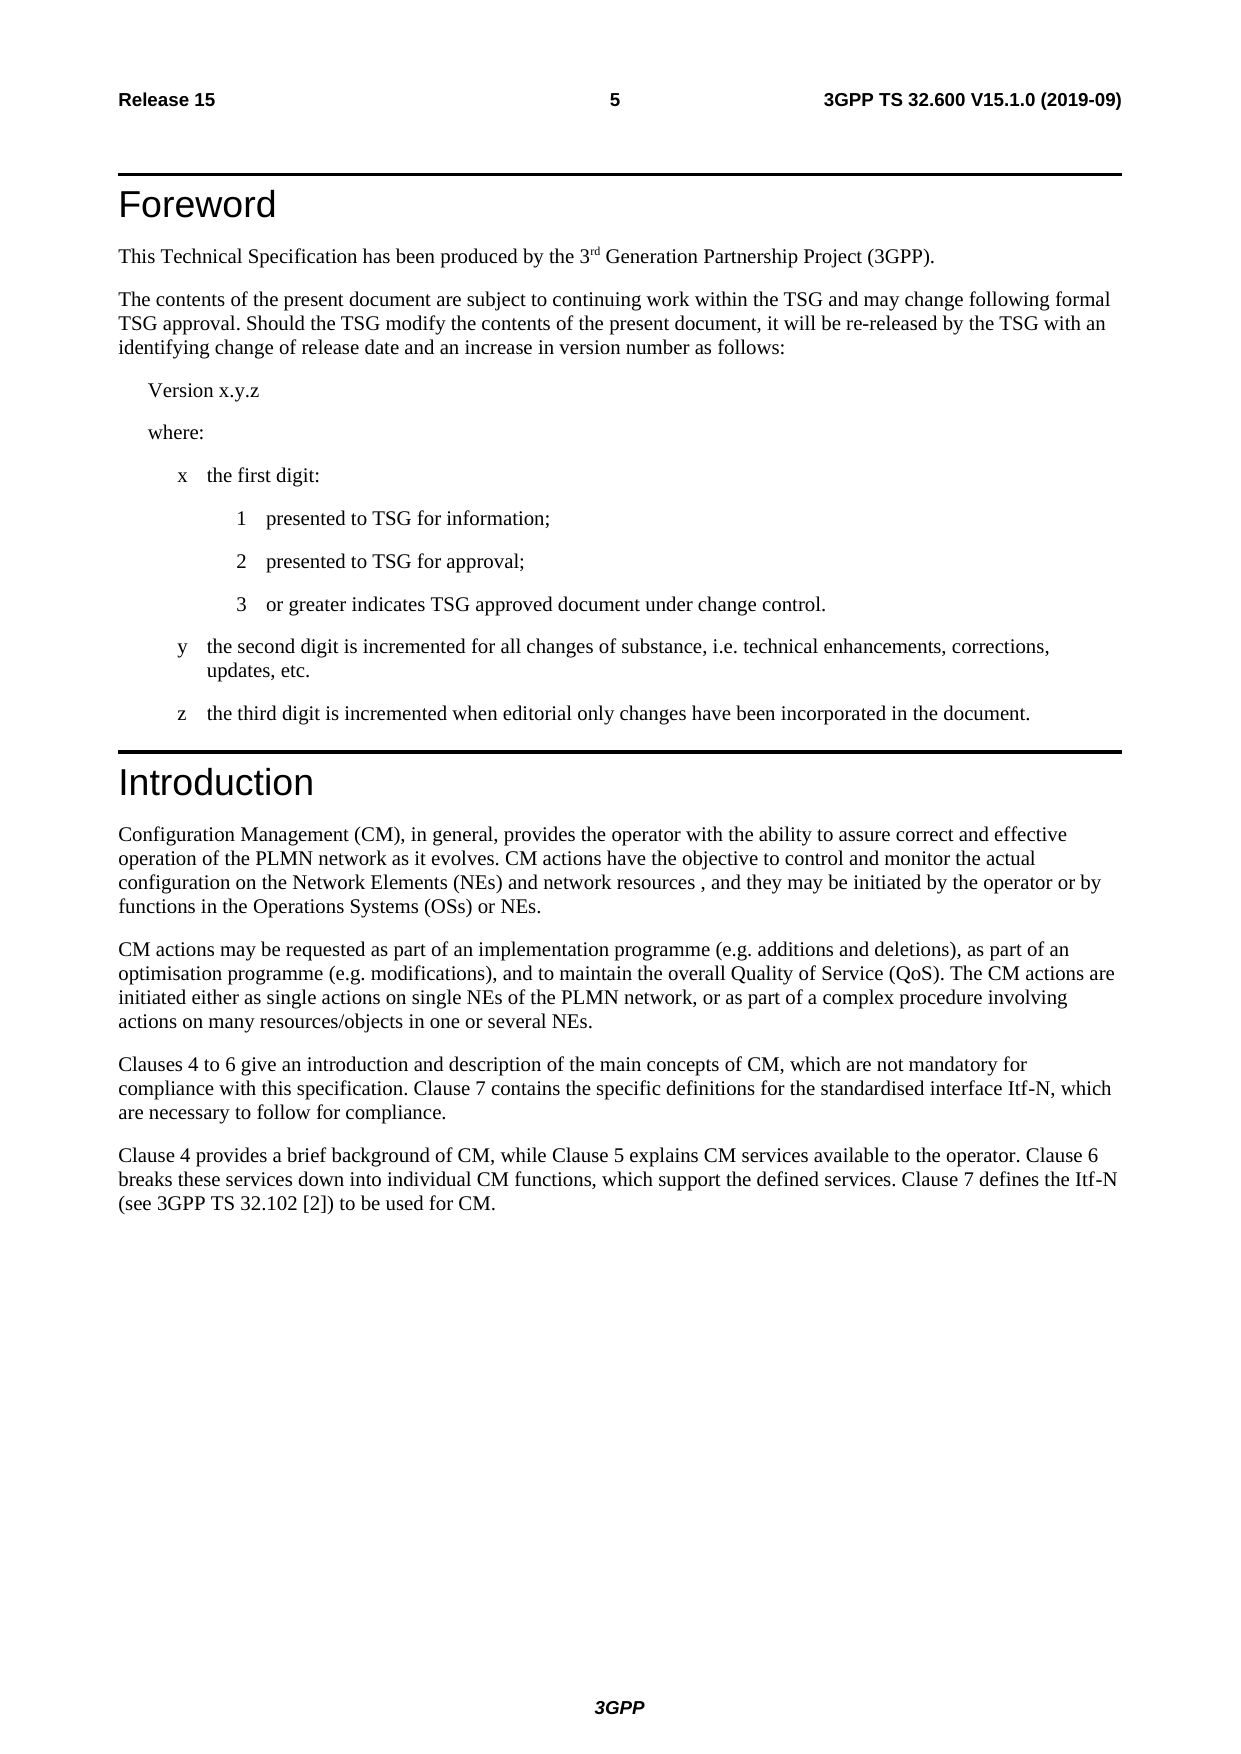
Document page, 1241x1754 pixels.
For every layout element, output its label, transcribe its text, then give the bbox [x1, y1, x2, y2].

text y the second digit is incremented for all changes of substance, i.e. technical enhancements, corrections, updates, etc. [177, 634, 1122, 682]
subtitle Introduction [118, 754, 1122, 803]
text 2 presented to TSG for approval; [236, 549, 1122, 573]
text x the first digit: [177, 463, 1122, 487]
text 3 or greater indicates TSG approved document under change control. [236, 592, 1122, 616]
text CM actions may be requested as part of an implementation programme (e.g. additions and deletions), as part of an optimisation programme (e.g. modifications), and to maintain the overall Quality of Service (QoS). The CM actions are initiated either as single actions on single NEs of the PLMN network, or as part of a complex procedure involving actions on many resources/objects in one or several NEs. [118, 937, 1122, 1033]
text Configuration Management (CM), in general, provides the operator with the ability to assure correct and effective operation of the PLMN network as it evolves. CM actions have the objective to control and monitor the actual configuration on the Network Elements (NEs) and network resources , and they may be initiated by the operator or by functions in the Operations Systems (OSs) or NEs. [118, 822, 1122, 918]
text Clause 4 provides a brief background of CM, while Clause 5 explains CM services available to the operator. Clause 6 breaks these services down into individual CM functions, which support the defined services. Clause 7 defines the Itf-N (see 3GPP TS 32.102 [2]) to be used for CM. [118, 1142, 1122, 1215]
text This Technical Specification has been produced by the 3rd Generation Partnership Project (3GPP). [118, 244, 1122, 268]
subtitle Foreword [118, 176, 1122, 225]
text Clauses 4 to 6 give an introduction and description of the main concepts of CM, which are not mandatory for compliance with this specification. Clause 7 contains the specific definitions for the standardised interface Itf-N, which are necessary to follow for compliance. [118, 1052, 1122, 1124]
text Version x.y.z [148, 377, 1122, 402]
text The contents of the present document are subject to continuing work within the TSG and may change following formal TSG approval. Should the TSG modify the contents of the present document, it will be re-released by the TSG with an identifying change of release date and an increase in version number as follows: [118, 287, 1122, 359]
text where: [148, 420, 1122, 444]
text z the third digit is incremented when editorial only changes have been incorporated in the document. [177, 701, 1122, 725]
text 1 presented to TSG for information; [236, 506, 1122, 530]
